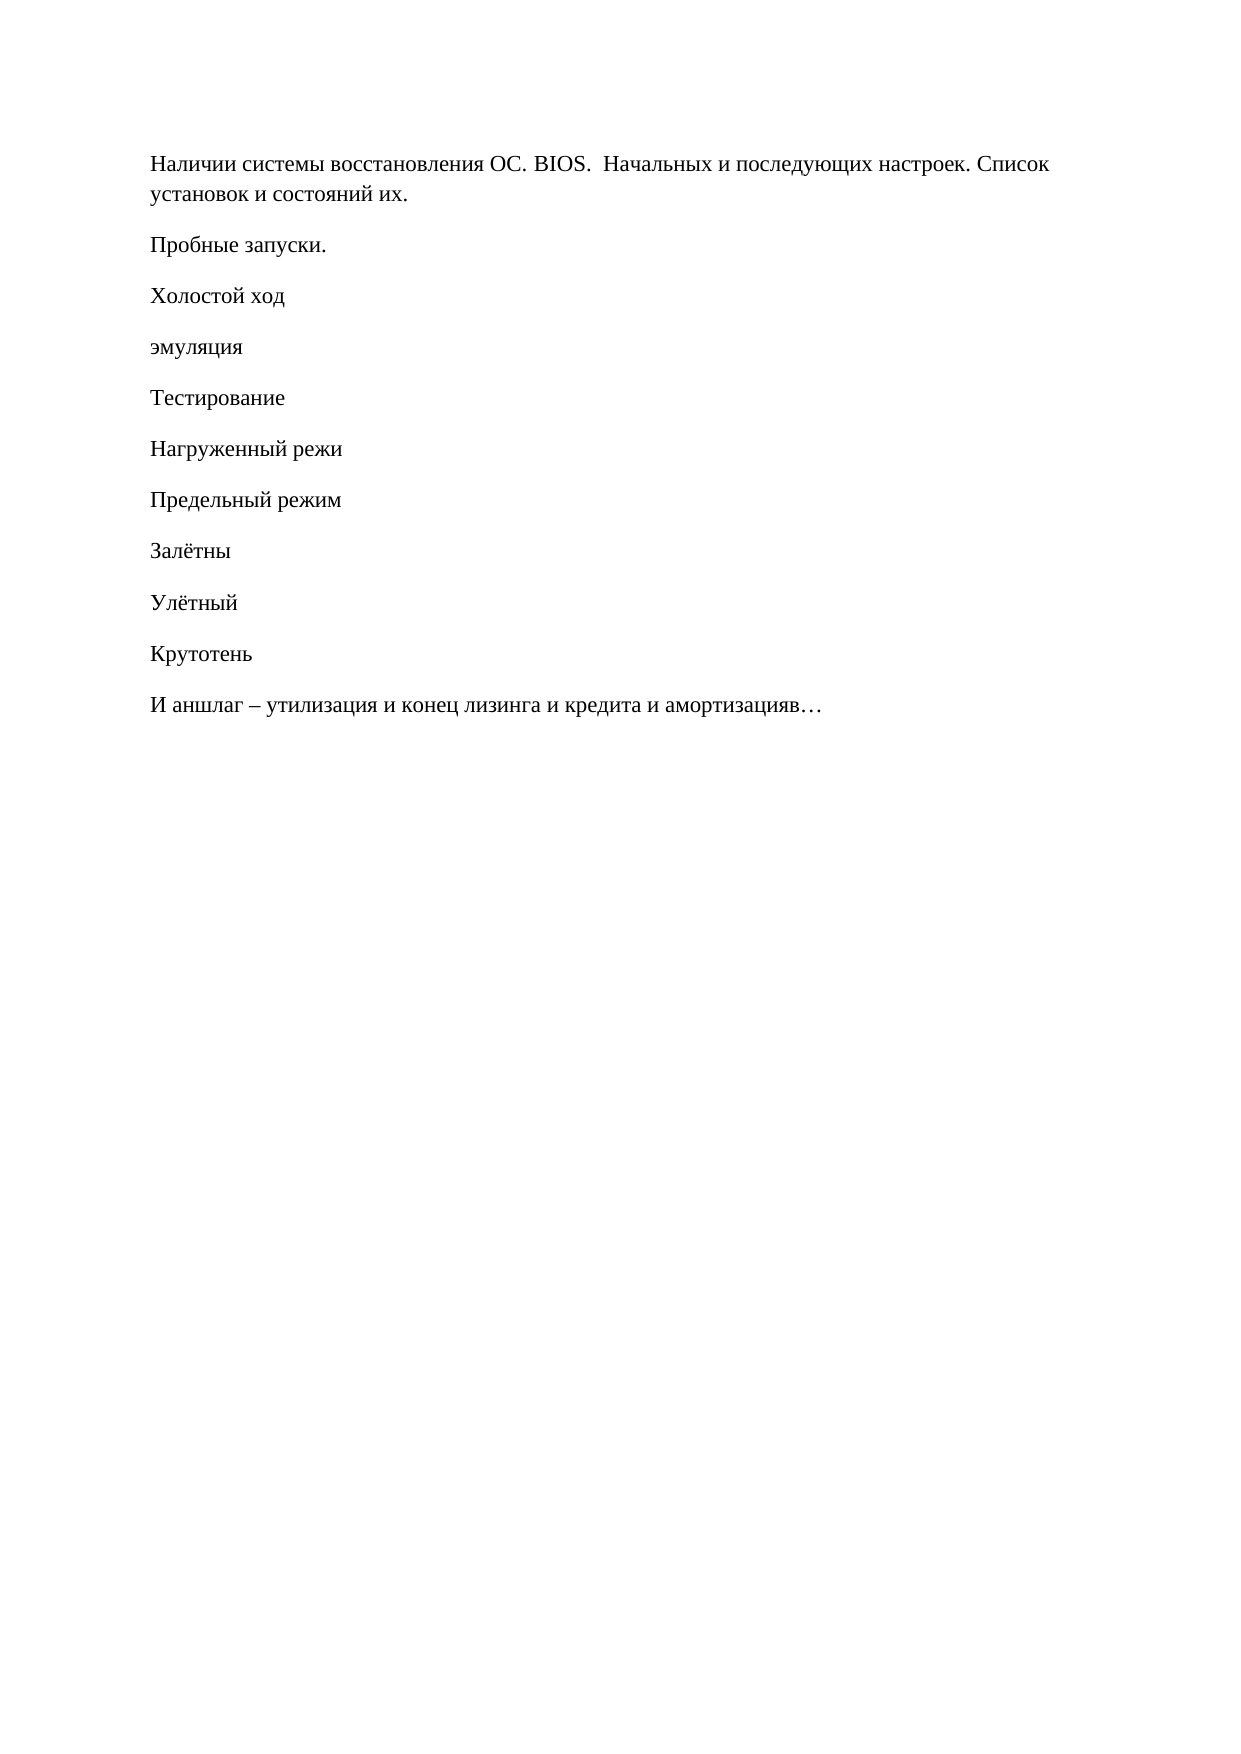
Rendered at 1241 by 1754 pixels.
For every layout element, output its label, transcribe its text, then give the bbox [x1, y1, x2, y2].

text Улётный [150, 588, 1090, 615]
text Нагруженный режи [150, 435, 1090, 462]
text Залётны [150, 537, 1090, 564]
text Предельный режим [150, 486, 1090, 513]
text Пробные запуски. [150, 231, 1090, 258]
text Наличии системы восстановления ОС. BIOS. Начальных и последующих настроек. Список установок и состояний их. [150, 150, 1090, 207]
text Холостой ход [150, 282, 1090, 309]
text И аншлаг – утилизация и конец лизинга и кредита и амортизацияв… [150, 691, 1090, 717]
text Тестирование [150, 384, 1090, 411]
text Крутотень [150, 639, 1090, 666]
text эмуляция [150, 333, 1090, 360]
